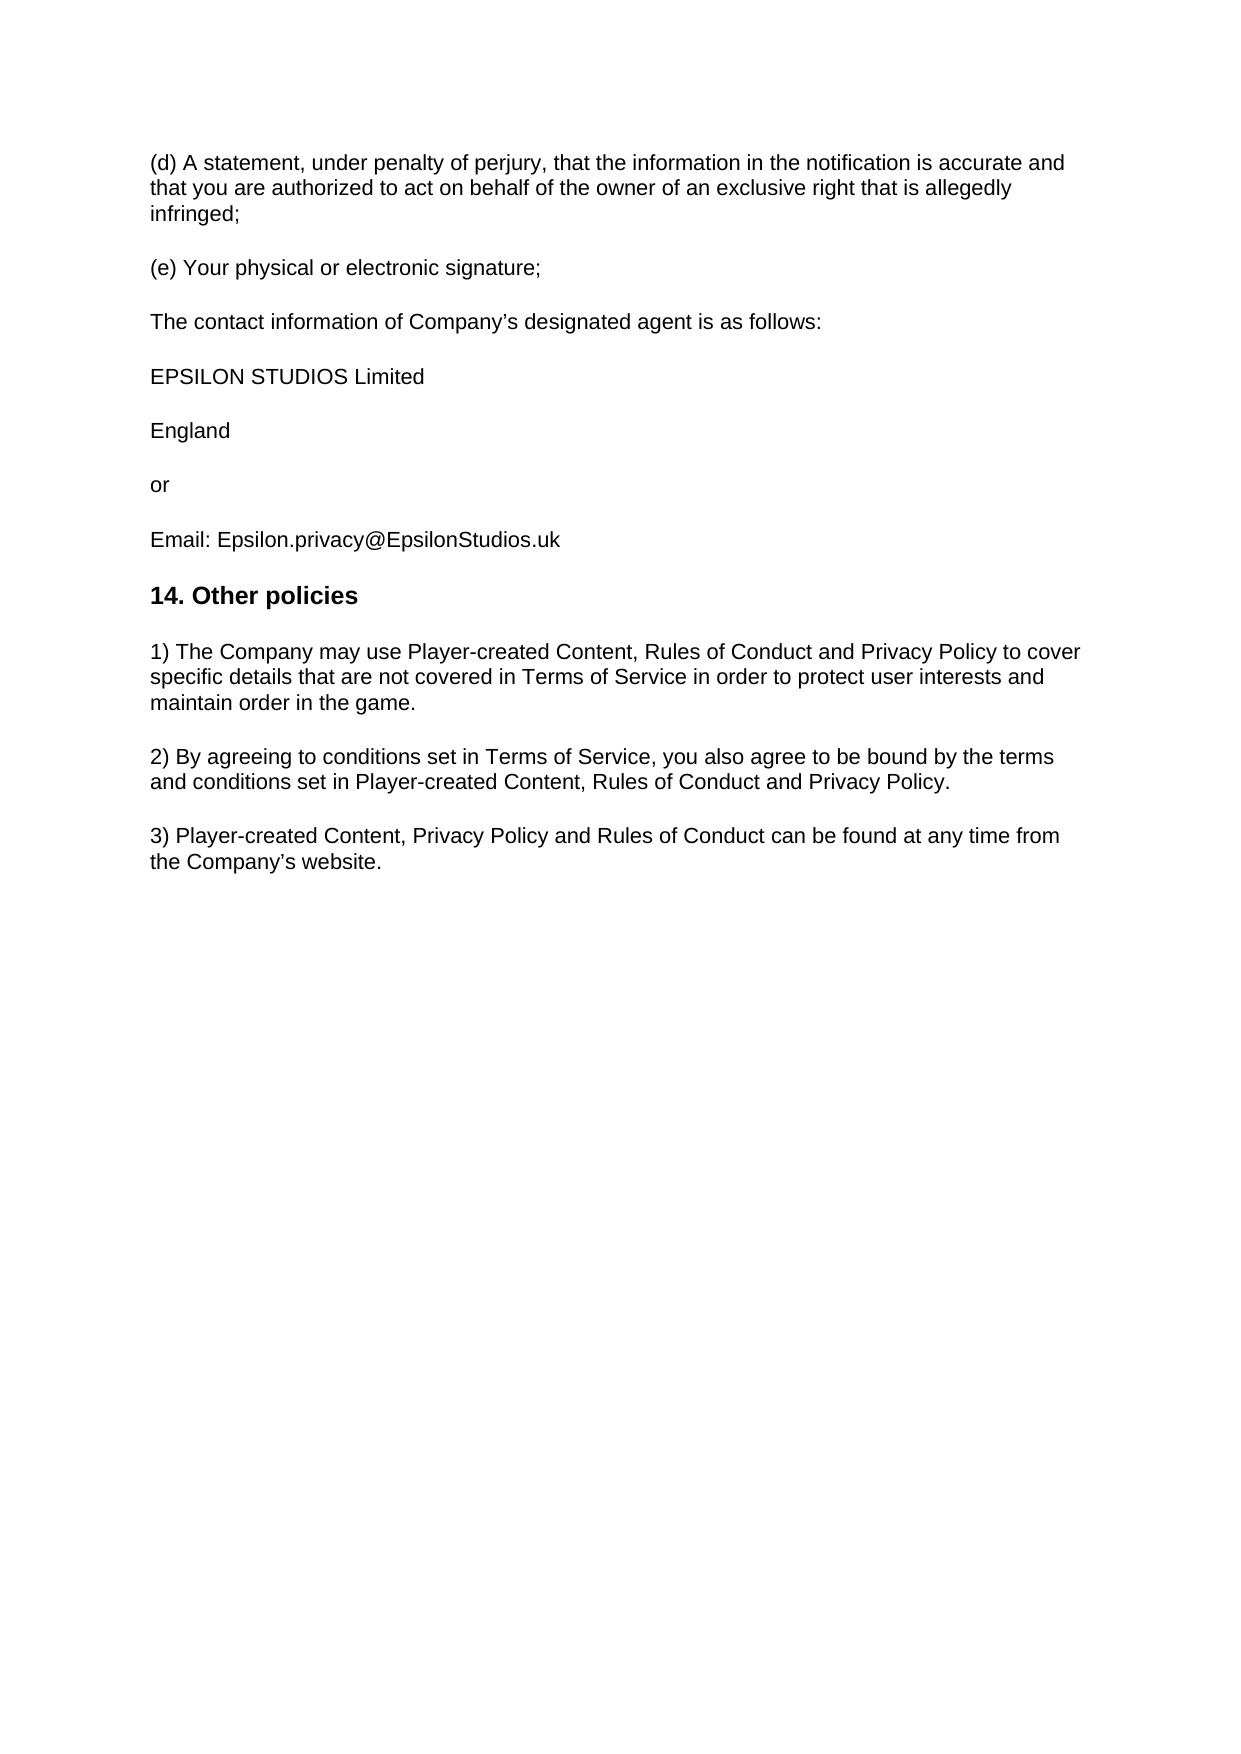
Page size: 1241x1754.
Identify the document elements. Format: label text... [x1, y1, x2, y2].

text England [150, 418, 1090, 443]
text 2) By agreeing to conditions set in Terms of Service, you also agree to be bound by the terms and conditions set in Player-created Content, Rules of Conduct and Privacy Policy. [150, 744, 1090, 794]
subtitle 14. Other policies [150, 581, 1090, 610]
text (e) Your physical or electronic signature; [150, 255, 1090, 280]
text 1) The Company may use Player-created Content, Rules of Conduct and Privacy Policy to cover specific details that are not covered in Terms of Service in order to protect user interests and maintain order in the game. [150, 639, 1090, 714]
text (d) A statement, under penalty of perjury, that the information in the notification is accurate and that you are authorized to act on behalf of the owner of an exclusive right that is allegedly infringed; [150, 150, 1090, 226]
text The contact information of Company’s designated agent is as follows: [150, 309, 1090, 334]
text or [150, 472, 1090, 497]
text EPSILON STUDIOS Limited [150, 363, 1090, 389]
text Email: Epsilon.privacy@EpsilonStudios.uk [150, 527, 1090, 552]
text 3) Player-created Content, Privacy Policy and Rules of Conduct can be found at any time from the Company’s website. [150, 823, 1090, 874]
